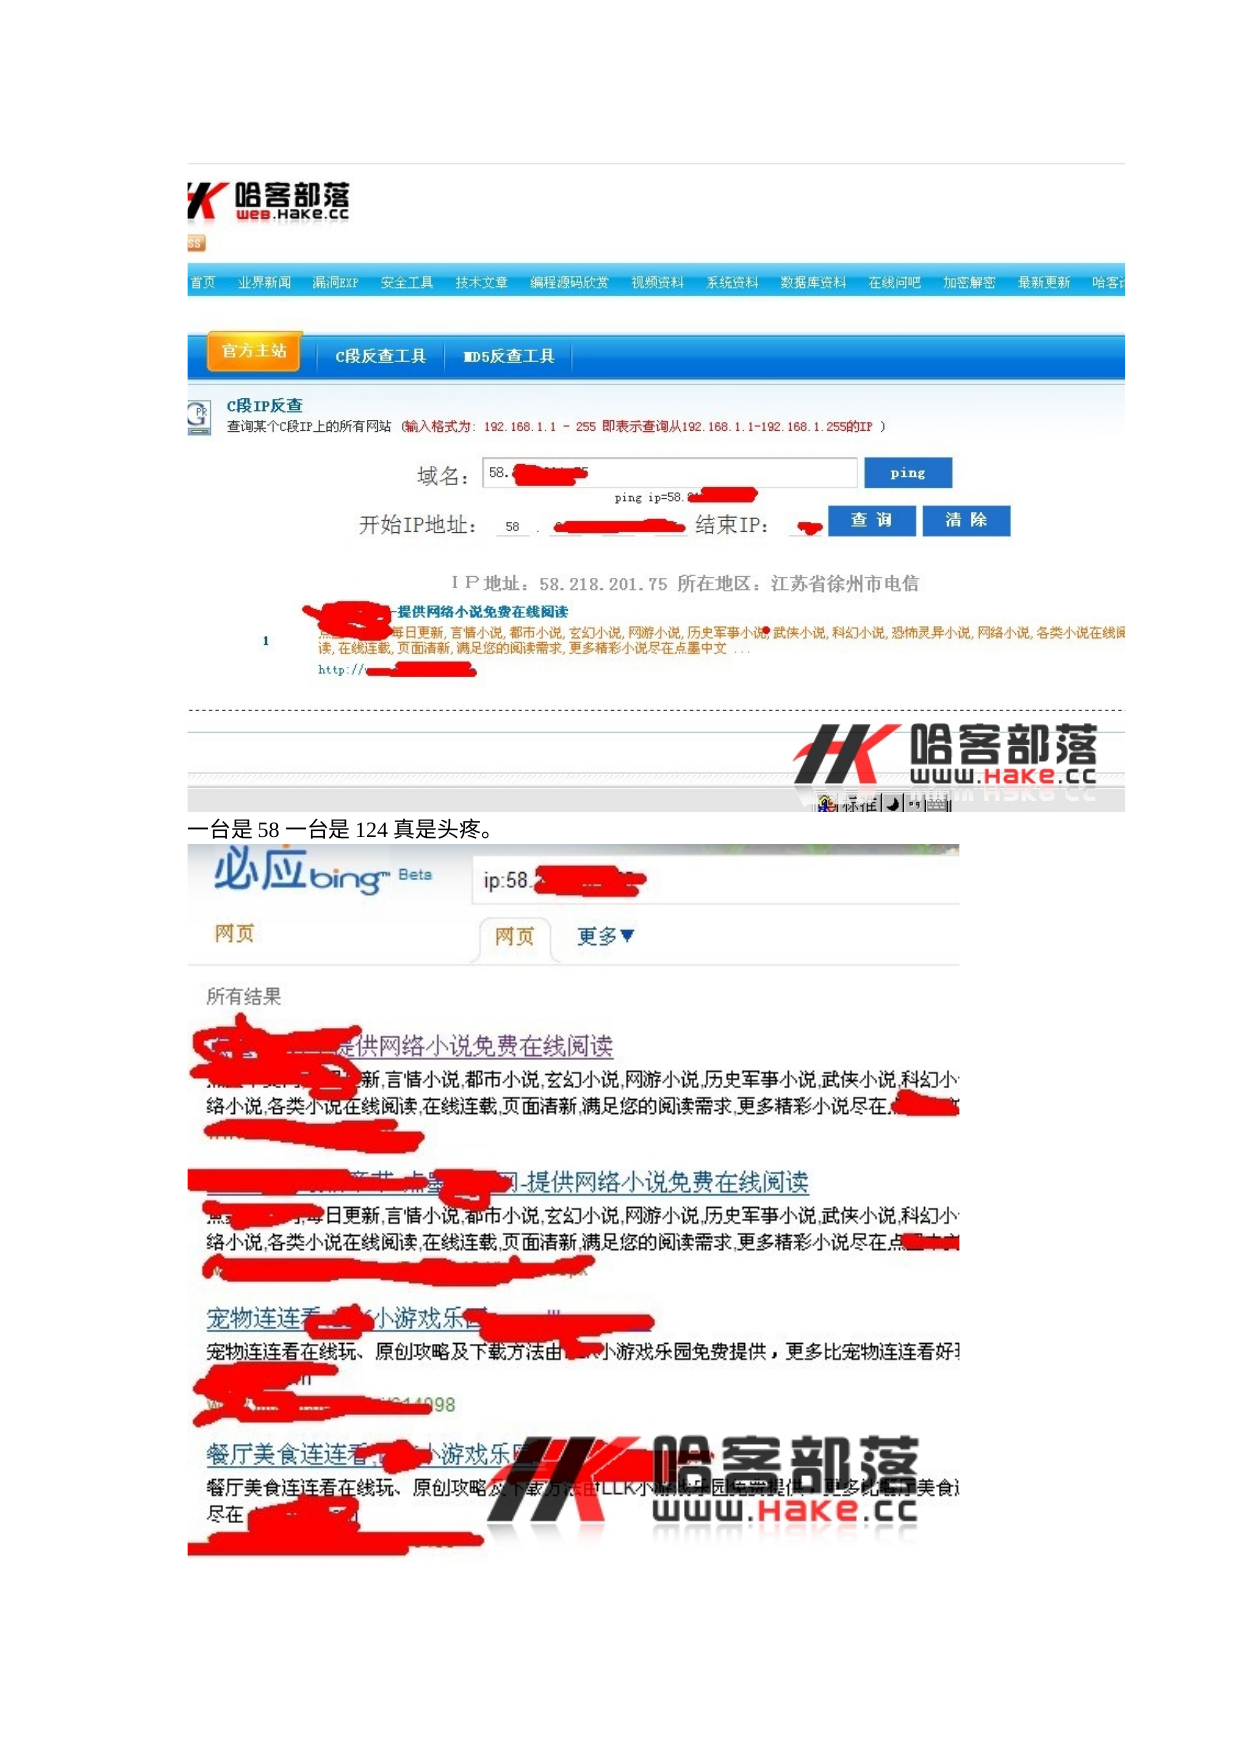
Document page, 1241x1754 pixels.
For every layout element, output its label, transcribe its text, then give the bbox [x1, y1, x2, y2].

text 一台是58 一台是124 真是头疼。 [187, 812, 1053, 844]
picture [187, 844, 960, 1562]
picture [187, 162, 1125, 812]
